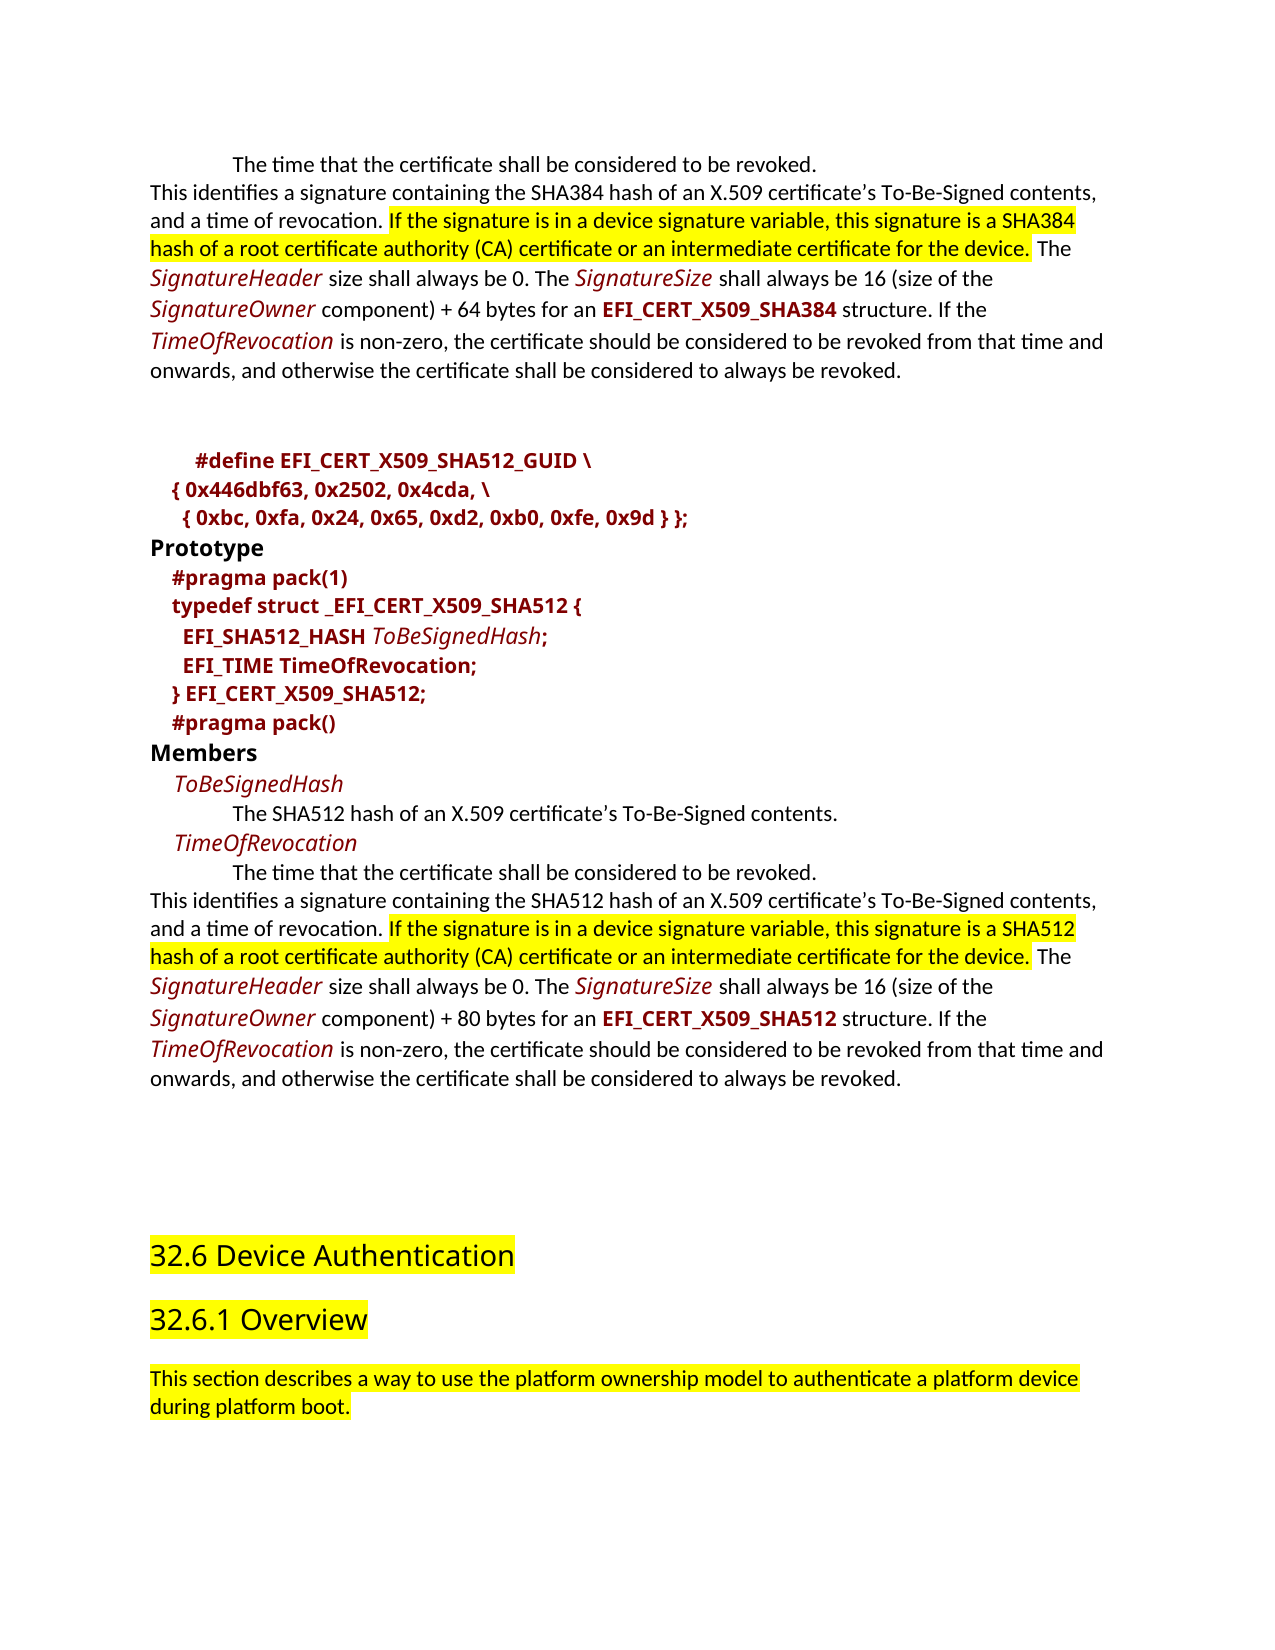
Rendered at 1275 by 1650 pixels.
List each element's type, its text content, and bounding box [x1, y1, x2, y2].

text #define EFI_CERT_X509_SHA512_GUID \ { 0x446dbf63, 0x2502, 0x4cda, \ { 0xbc, 0xfa, 0x24, 0x65, 0xd2, 0xb0, 0xfe, 0x9d } }; Prototype #pragma pack(1) typedef struct _EFI_CERT_X509_SHA512 { EFI_SHA512_HASH ToBeSignedHash; EFI_TIME TimeOfRevocation; } EFI_CERT_X509_SHA512; #pragma pack() Members ToBeSignedHash The SHA512 hash of an X.509 certificate’s To-Be-Signed contents. TimeOfRevocation The time that the certificate shall be considered to be revoked. This identifies a signature containing the SHA512 hash of an X.509 certificate’s To-Be-Signed contents, and a time of revocation. If the signature is in a device signature variable, this signature is a SHA512 hash of a root certificate authority (CA) certificate or an intermediate certificate for the device. The SignatureHeader size shall always be 0. The SignatureSize shall always be 16 (size of the SignatureOwner component) + 80 bytes for an EFI_CERT_X509_SHA512 structure. If the TimeOfRevocation is non-zero, the certificate should be considered to be revoked from that time and onwards, and otherwise the certificate shall be considered to always be revoked. [150, 446, 1125, 1092]
text This section describes a way to use the platform ownership model to authenticate a platform device during platform boot. [351, 1364, 1125, 1420]
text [150, 150, 1125, 384]
text 32.6 Device Authentication [150, 1207, 1125, 1274]
text 32.6.1 Overview [150, 1299, 1125, 1339]
